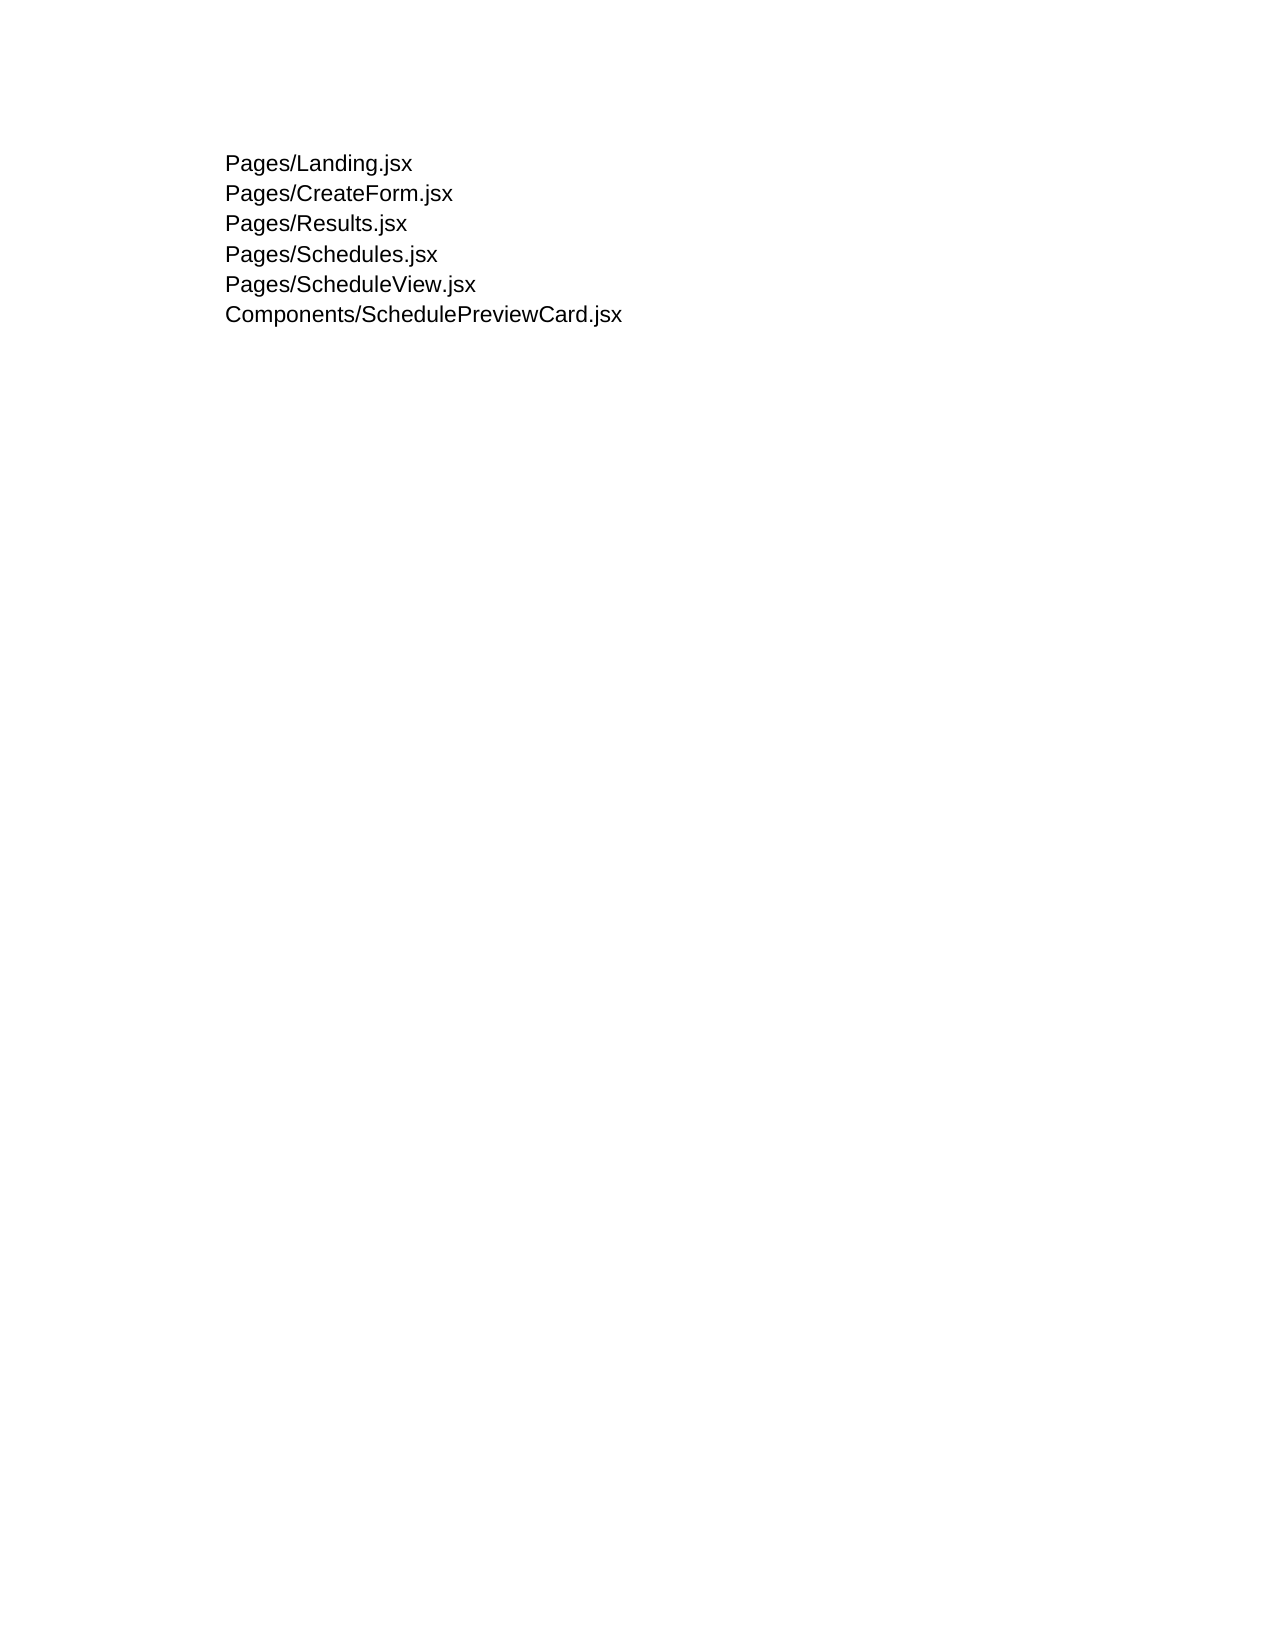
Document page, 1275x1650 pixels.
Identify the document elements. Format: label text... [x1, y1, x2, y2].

text Pages/ScheduleView.jsx [150, 271, 1125, 297]
text Pages/Landing.jsx [150, 150, 1125, 176]
text Pages/CreateForm.jsx [150, 180, 1125, 207]
text Components/SchedulePreviewCard.jsx [150, 301, 1125, 327]
text Pages/Schedules.jsx [150, 241, 1125, 267]
text Pages/Results.jsx [150, 210, 1125, 237]
